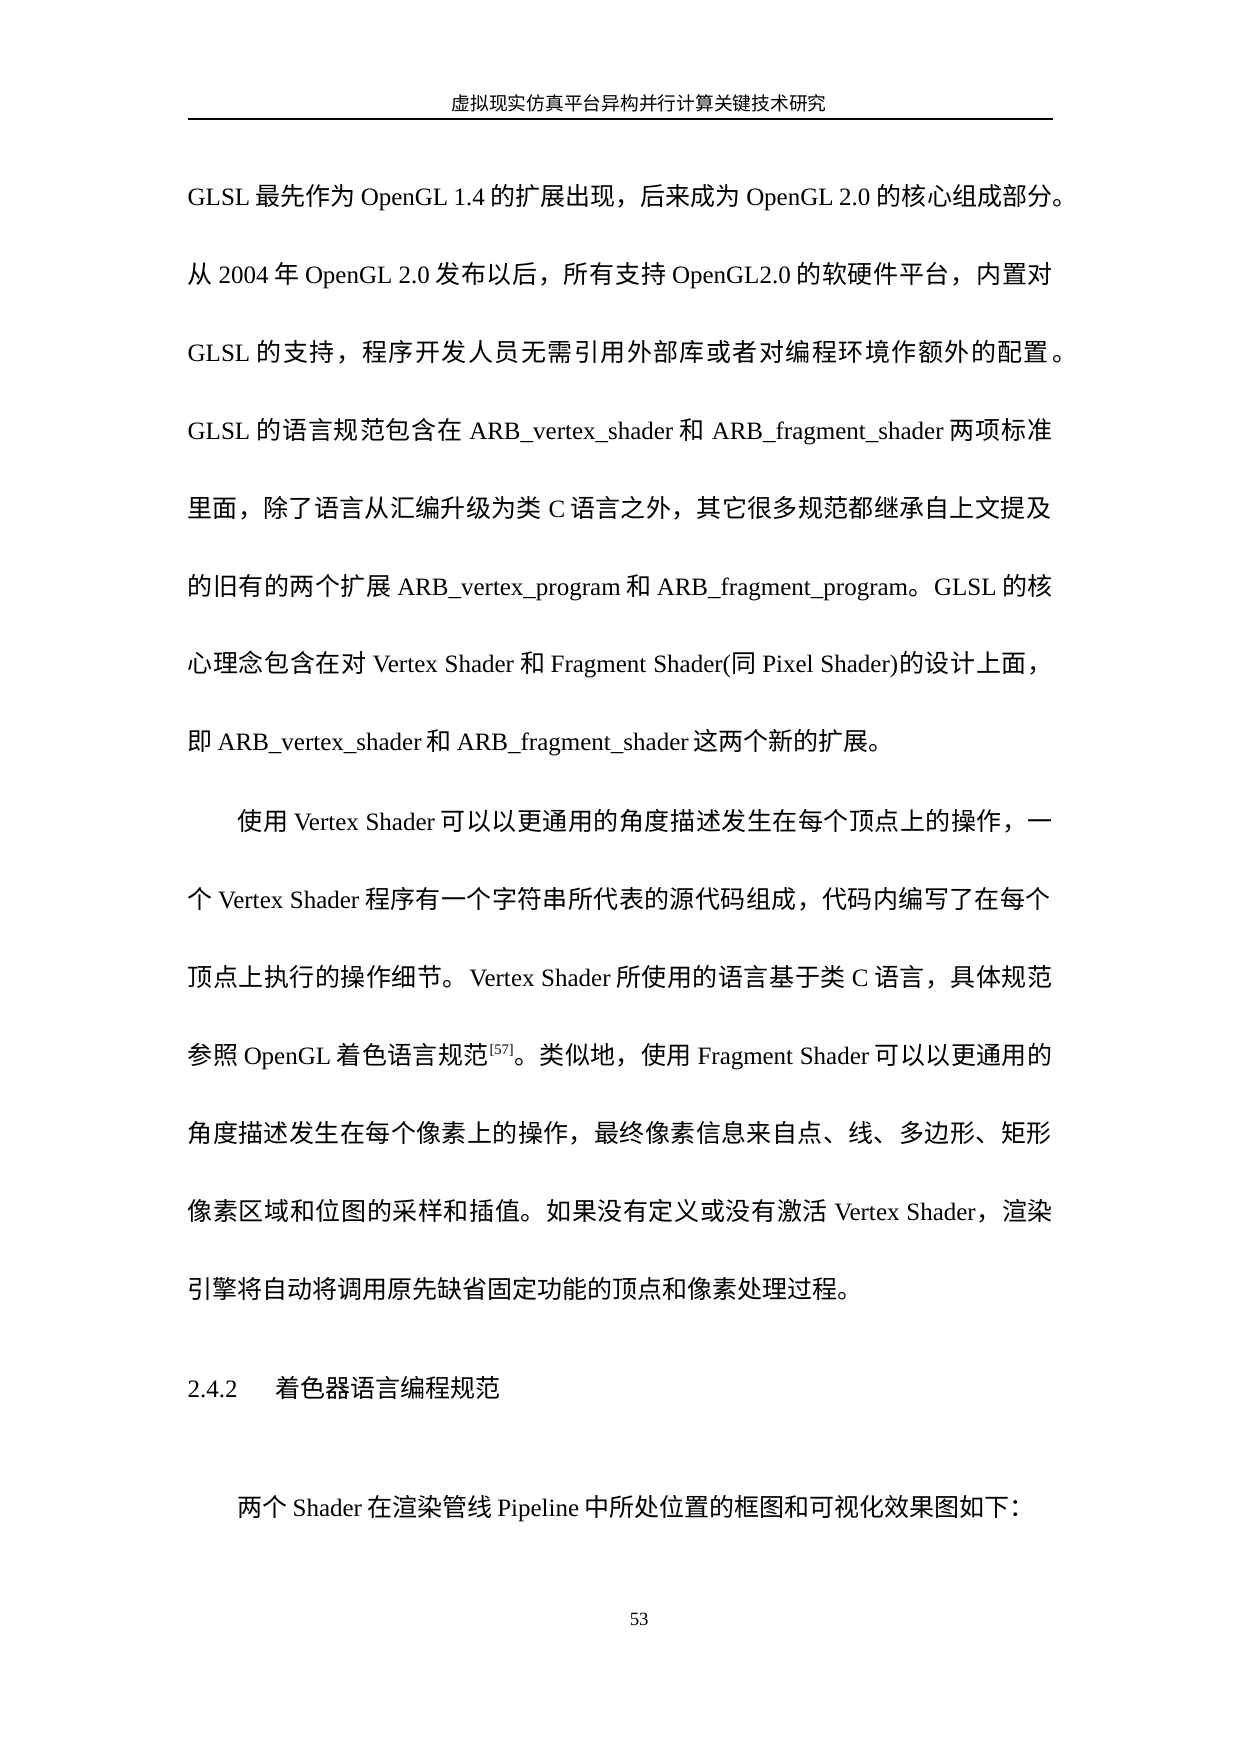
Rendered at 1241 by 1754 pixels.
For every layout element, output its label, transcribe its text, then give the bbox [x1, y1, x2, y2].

text 两个Shader在渲染管线Pipeline中所处位置的框图和可视化效果图如下： [187, 1473, 1053, 1538]
text 使用Vertex Shader可以以更通用的角度描述发生在每个顶点上的操作，一个Vertex Shader程序有一个字符串所代表的源代码组成，代码内编写了在每个顶点上执行的操作细节。Vertex Shader所使用的语言基于类C语言，具体规范参照OpenGL着色语言规范[57]。类似地，使用Fragment Shader可以以更通用的角度描述发生在每个像素上的操作，最终像素信息来自点、线、多边形、矩形像素区域和位图的采样和插值。如果没有定义或没有激活Vertex Shader，渲染引擎将自动将调用原先缺省固定功能的顶点和像素处理过程。 [187, 787, 1053, 1320]
subtitle 着色器语言编程规范 [187, 1354, 1053, 1419]
